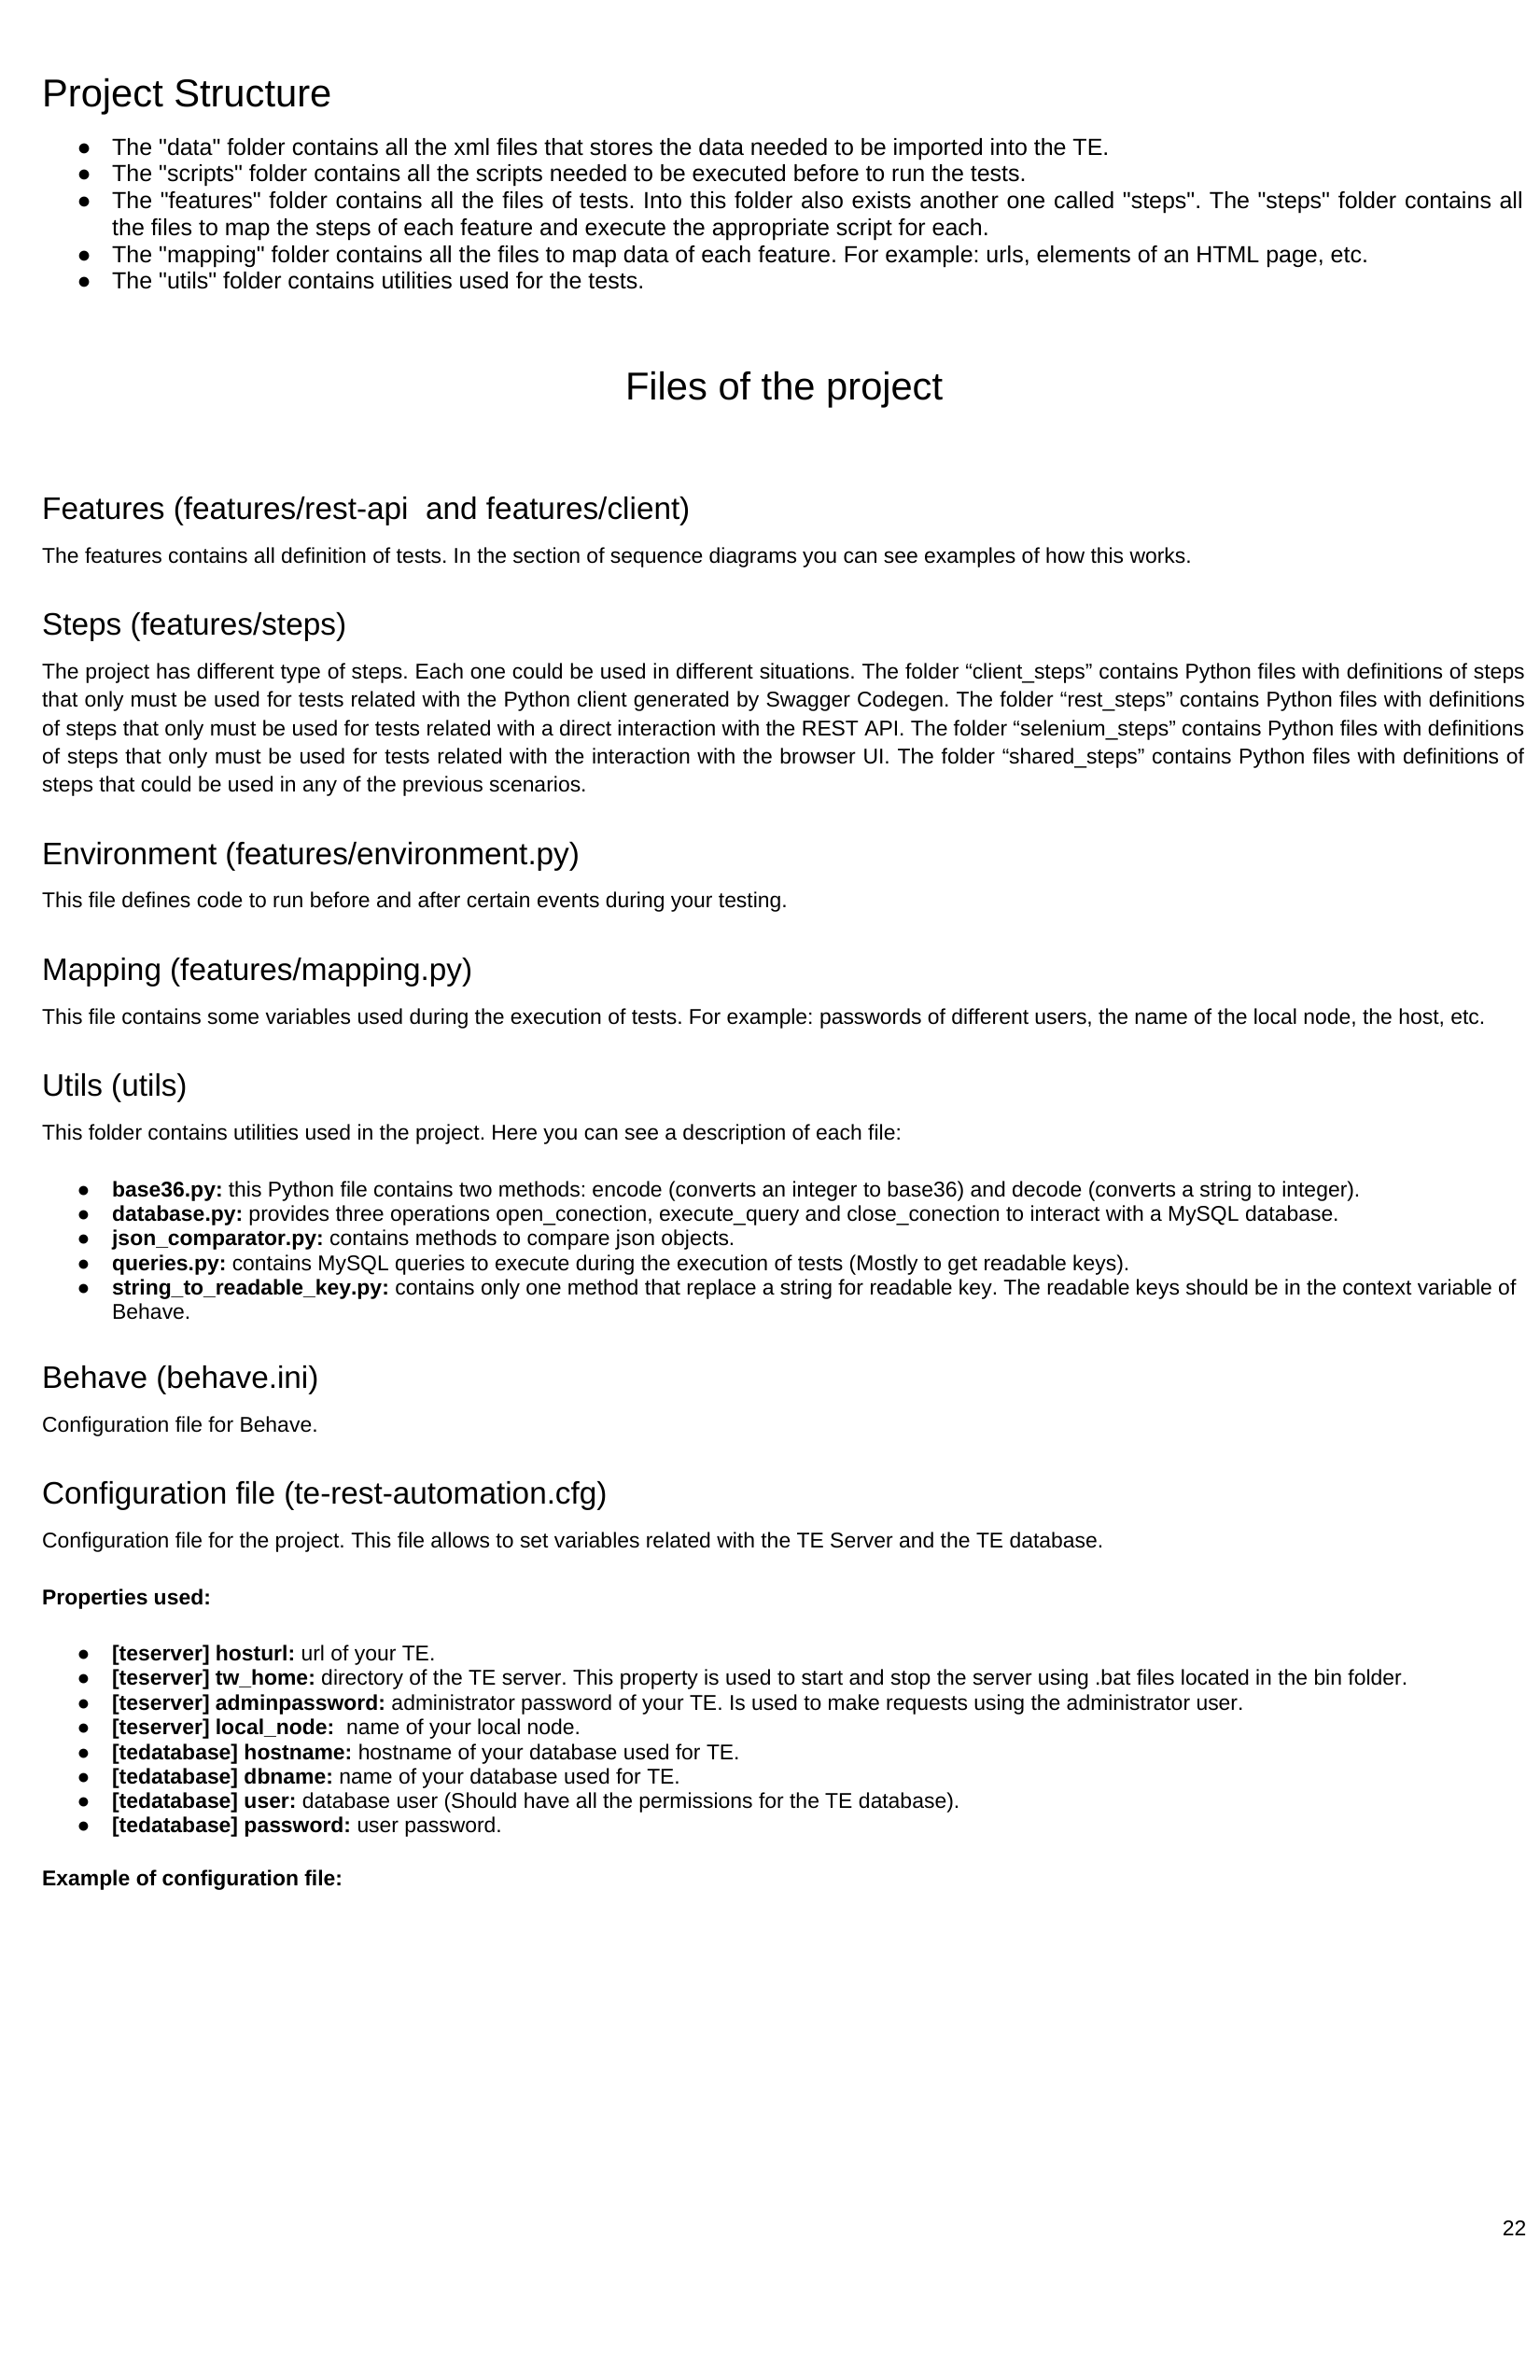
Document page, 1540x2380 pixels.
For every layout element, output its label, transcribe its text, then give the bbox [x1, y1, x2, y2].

subtitle Environment (features/environment.py) [42, 835, 1526, 871]
text Properties used: [42, 1585, 1526, 1609]
text This file defines code to run before and after certain events during your testing. [42, 888, 1526, 913]
subtitle Features (features/rest-api and features/client) [42, 490, 1526, 525]
list The "data" folder contains all the xml files that stores the data needed to be imported into the TE. [77, 133, 1526, 160]
text Configuration file for the project. This file allows to set variables related with the TE Server and the TE database. [42, 1528, 1526, 1552]
text Example of configuration file: [42, 1866, 1526, 1890]
text This file contains some variables used during the execution of tests. For example: passwords of different users, the name of the local node, the host, etc. [42, 1004, 1526, 1029]
list base36.py: this Python file contains two methods: encode (converts an integer to base36) and decode (converts a string to integer). [77, 1177, 1526, 1201]
text This folder contains utilities used in the project. Here you can see a description of each file: [42, 1120, 1526, 1144]
list The "utils" folder contains utilities used for the tests. [77, 267, 1526, 294]
list [teserver] local_node: name of your local node. [77, 1715, 1526, 1739]
subtitle Mapping (features/mapping.py) [42, 951, 1526, 987]
list json_comparator.py: contains methods to compare json objects. [77, 1225, 1526, 1250]
subtitle Behave (behave.ini) [42, 1359, 1526, 1394]
list [teserver] tw_home: directory of the TE server. This property is used to start and stop the server using .bat files located in the bin folder. [77, 1665, 1526, 1690]
text Configuration file for Behave. [42, 1412, 1526, 1436]
text The features contains all definition of tests. In the section of sequence diagrams you can see examples of how this works. [42, 543, 1526, 567]
list [tedatabase] user: database user (Should have all the permissions for the TE database). [77, 1788, 1526, 1813]
list [teserver] hosturl: url of your TE. [77, 1641, 1526, 1665]
list The "features" folder contains all the files of tests. Into this folder also exists another one called "steps". The "steps" folder contains all the files to map the steps of each feature and execute the appropriate script for each. [77, 187, 1526, 241]
subtitle Steps (features/steps) [42, 606, 1526, 642]
list [tedatabase] dbname: name of your database used for TE. [77, 1764, 1526, 1788]
list queries.py: contains MySQL queries to execute during the execution of tests (Mostly to get readable keys). [77, 1250, 1526, 1275]
subtitle Configuration file (te-rest-automation.cfg) [42, 1476, 1526, 1511]
list string_to_readable_key.py: contains only one method that replace a string for readable key. The readable keys should be in the context variable of Behave. [77, 1275, 1526, 1324]
subtitle Project Structure [42, 70, 1526, 115]
list [tedatabase] hostname: hostname of your database used for TE. [77, 1739, 1526, 1764]
list The "mapping" folder contains all the files to map data of each feature. For example: urls, elements of an HTML page, etc. [77, 241, 1526, 267]
subtitle Utils (utils) [42, 1067, 1526, 1103]
list The "scripts" folder contains all the scripts needed to be executed before to run the tests. [77, 160, 1526, 187]
list [teserver] adminpassword: administrator password of your TE. Is used to make requests using the administrator user. [77, 1690, 1526, 1715]
list [tedatabase] password: user password. [77, 1813, 1526, 1838]
subtitle Files of the project [42, 364, 1526, 409]
text The project has different type of steps. Each one could be used in different situations. The folder “client_steps” contains Python files with definitions of steps that only must be used for tests related with the Python client generated by Swagger Codegen. The folder “rest_steps” contains Python files with definitions of steps that only must be used for tests related with a direct interaction with the REST API. The folder “selenium_steps” contains Python files with definitions of steps that only must be used for tests related with the interaction with the browser UI. The folder “shared_steps” contains Python files with definitions of steps that could be used in any of the previous scenarios. [42, 659, 1526, 796]
list database.py: provides three operations open_conection, execute_query and close_conection to interact with a MySQL database. [77, 1201, 1526, 1225]
